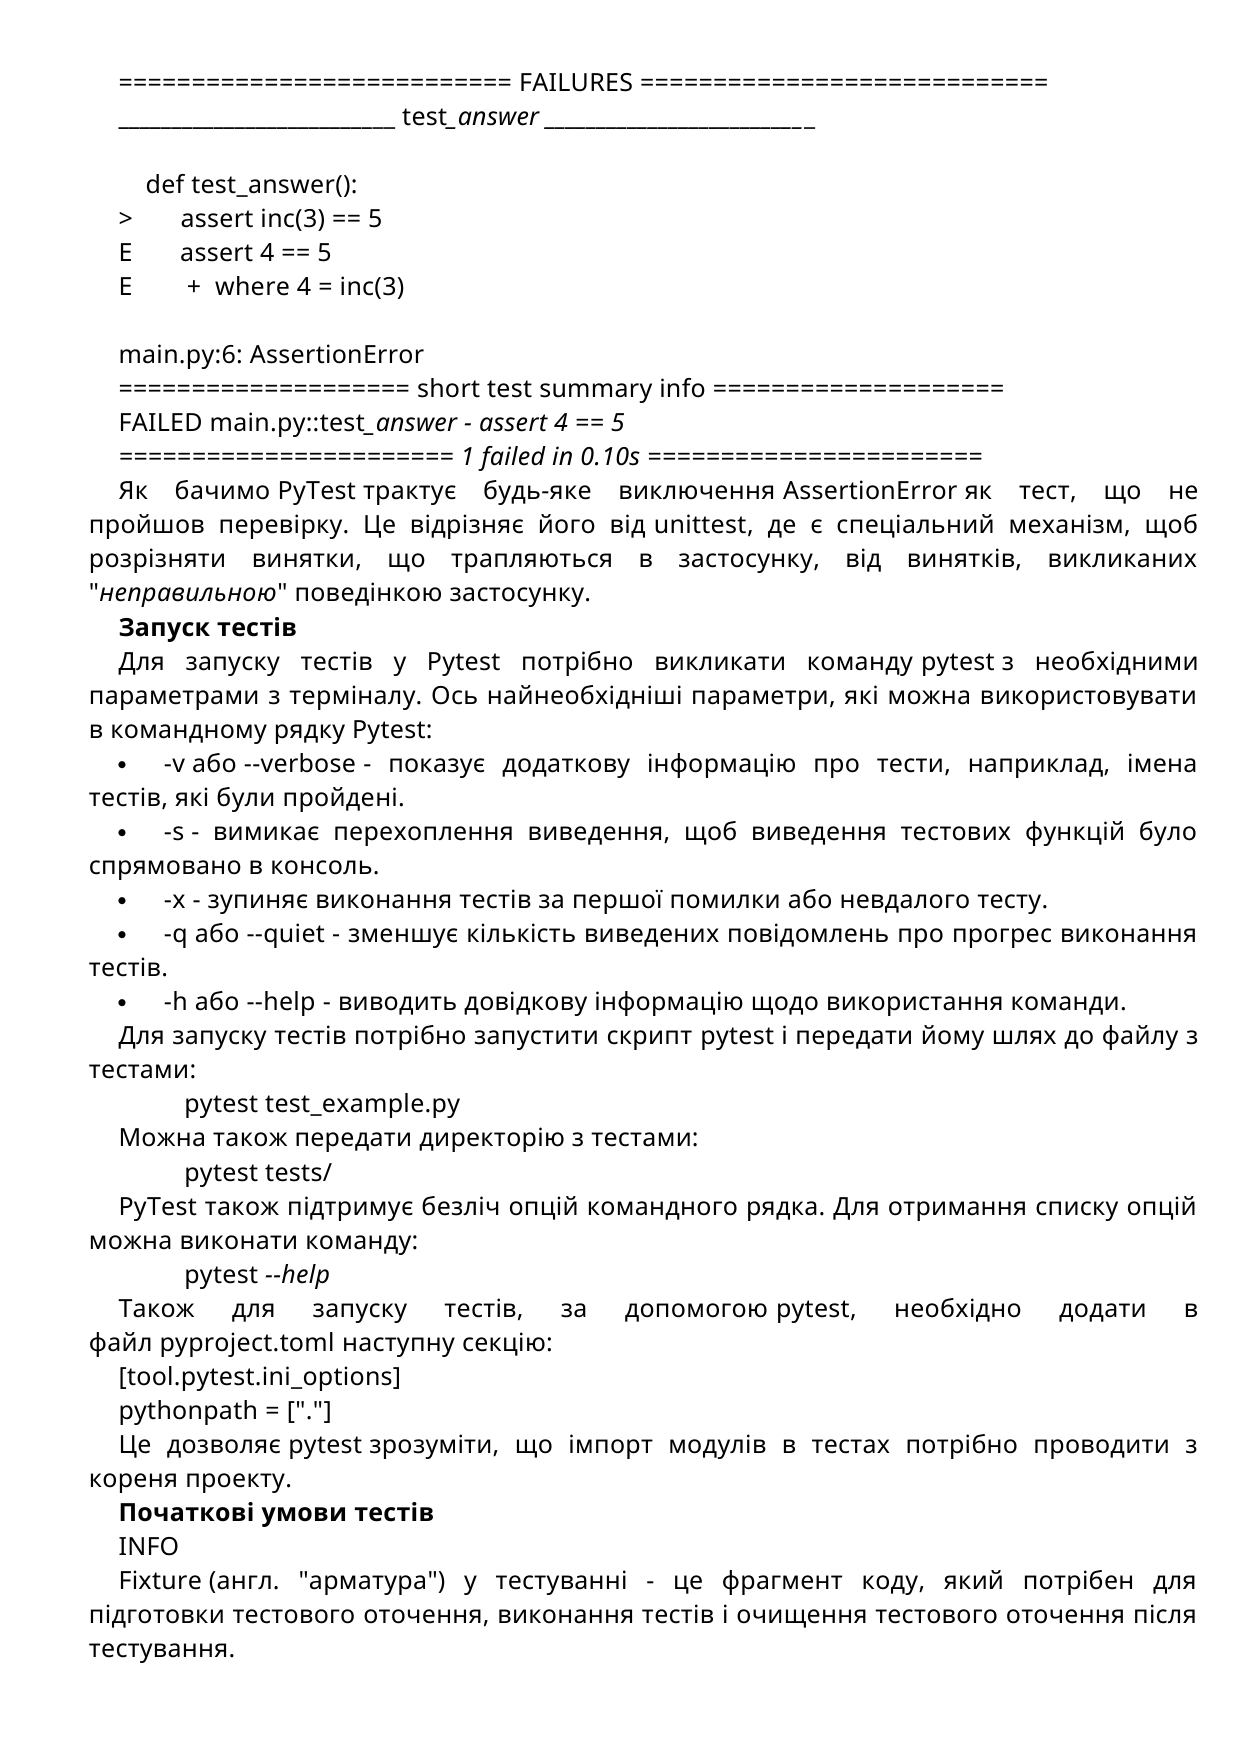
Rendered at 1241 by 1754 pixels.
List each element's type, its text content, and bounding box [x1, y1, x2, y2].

list -s - вимикає перехоплення виведення, щоб виведення тестових функцій було спрямовано в консоль. [89, 813, 1199, 882]
text Початкові умови тестів​ [89, 1495, 1199, 1529]
text Можна також передати директорію з тестами: [89, 1120, 1199, 1154]
text Це дозволяє pytest зрозуміти, що імпорт модулів в тестах потрібно проводити з кореня проекту. [89, 1427, 1199, 1495]
text def test_answer(): [89, 166, 1199, 200]
text main.py:6: AssertionError [89, 337, 1199, 371]
text E assert 4 == 5 [89, 234, 1199, 268]
text FAILED main.py::test_answer - assert 4 == 5 [89, 405, 1199, 439]
text ======================= 1 failed in 0.10s ======================= [89, 439, 1199, 473]
text Як бачимо PyTest трактує будь-яке виключення AssertionError як тест, що не пройшов перевірку. Це відрізняє його від unittest, де є спеціальний механізм, щоб розрізняти винятки, що трапляються в застосунку, від винятків, викликаних "неправильною" поведінкою застосунку. [89, 473, 1199, 609]
text [tool.pytest.ini_options] [89, 1358, 1199, 1393]
text ==================== short test summary info ==================== [89, 371, 1199, 405]
text Також для запуску тестів, за допомогою pytest, необхідно додати в файл pyproject.toml наступну секцію: [89, 1290, 1199, 1358]
list -x - зупиняє виконання тестів за першої помилки або невдалого тесту. [89, 882, 1199, 916]
list -q або --quiet - зменшує кількість виведених повідомлень про прогрес виконання тестів. [89, 916, 1199, 984]
text PyTest також підтримує безліч опцій командного рядка. Для отримання списку опцій можна виконати команду: [89, 1188, 1199, 1256]
text Для запуску тестів потрібно запустити скрипт pytest і передати йому шлях до файлу з тестами: [89, 1018, 1199, 1086]
list -v або --verbose - показує додаткову інформацію про тести, наприклад, імена тестів, які були пройдені. [89, 745, 1199, 813]
text Запуск тестів [89, 609, 1199, 643]
text pytest --help [89, 1256, 1199, 1290]
text pythonpath = ["."] [89, 1393, 1199, 1427]
text =========================== FAILURES ============================ [89, 64, 1199, 98]
text pytest test_example.py [89, 1086, 1199, 1120]
text ​Для запуску тестів у Pytest потрібно викликати команду pytest з необхідними параметрами з терміналу. Ось найнеобхідніші параметри, які можна використовувати в командному рядку Pytest: [89, 643, 1199, 745]
list -h або --help - виводить довідкову інформацію щодо використання команди. [89, 984, 1199, 1018]
text Fixture (англ. "арматура") у тестуванні - це фрагмент коду, який потрібен для підготовки тестового оточення, виконання тестів і очищення тестового оточення після тестування. [89, 1563, 1199, 1665]
text > assert inc(3) == 5 [89, 200, 1199, 234]
text __________________________ test_answer __________________________ [89, 98, 1199, 132]
text pytest tests/ [89, 1154, 1199, 1188]
text INFO [89, 1529, 1199, 1563]
text E + where 4 = inc(3) [89, 268, 1199, 303]
